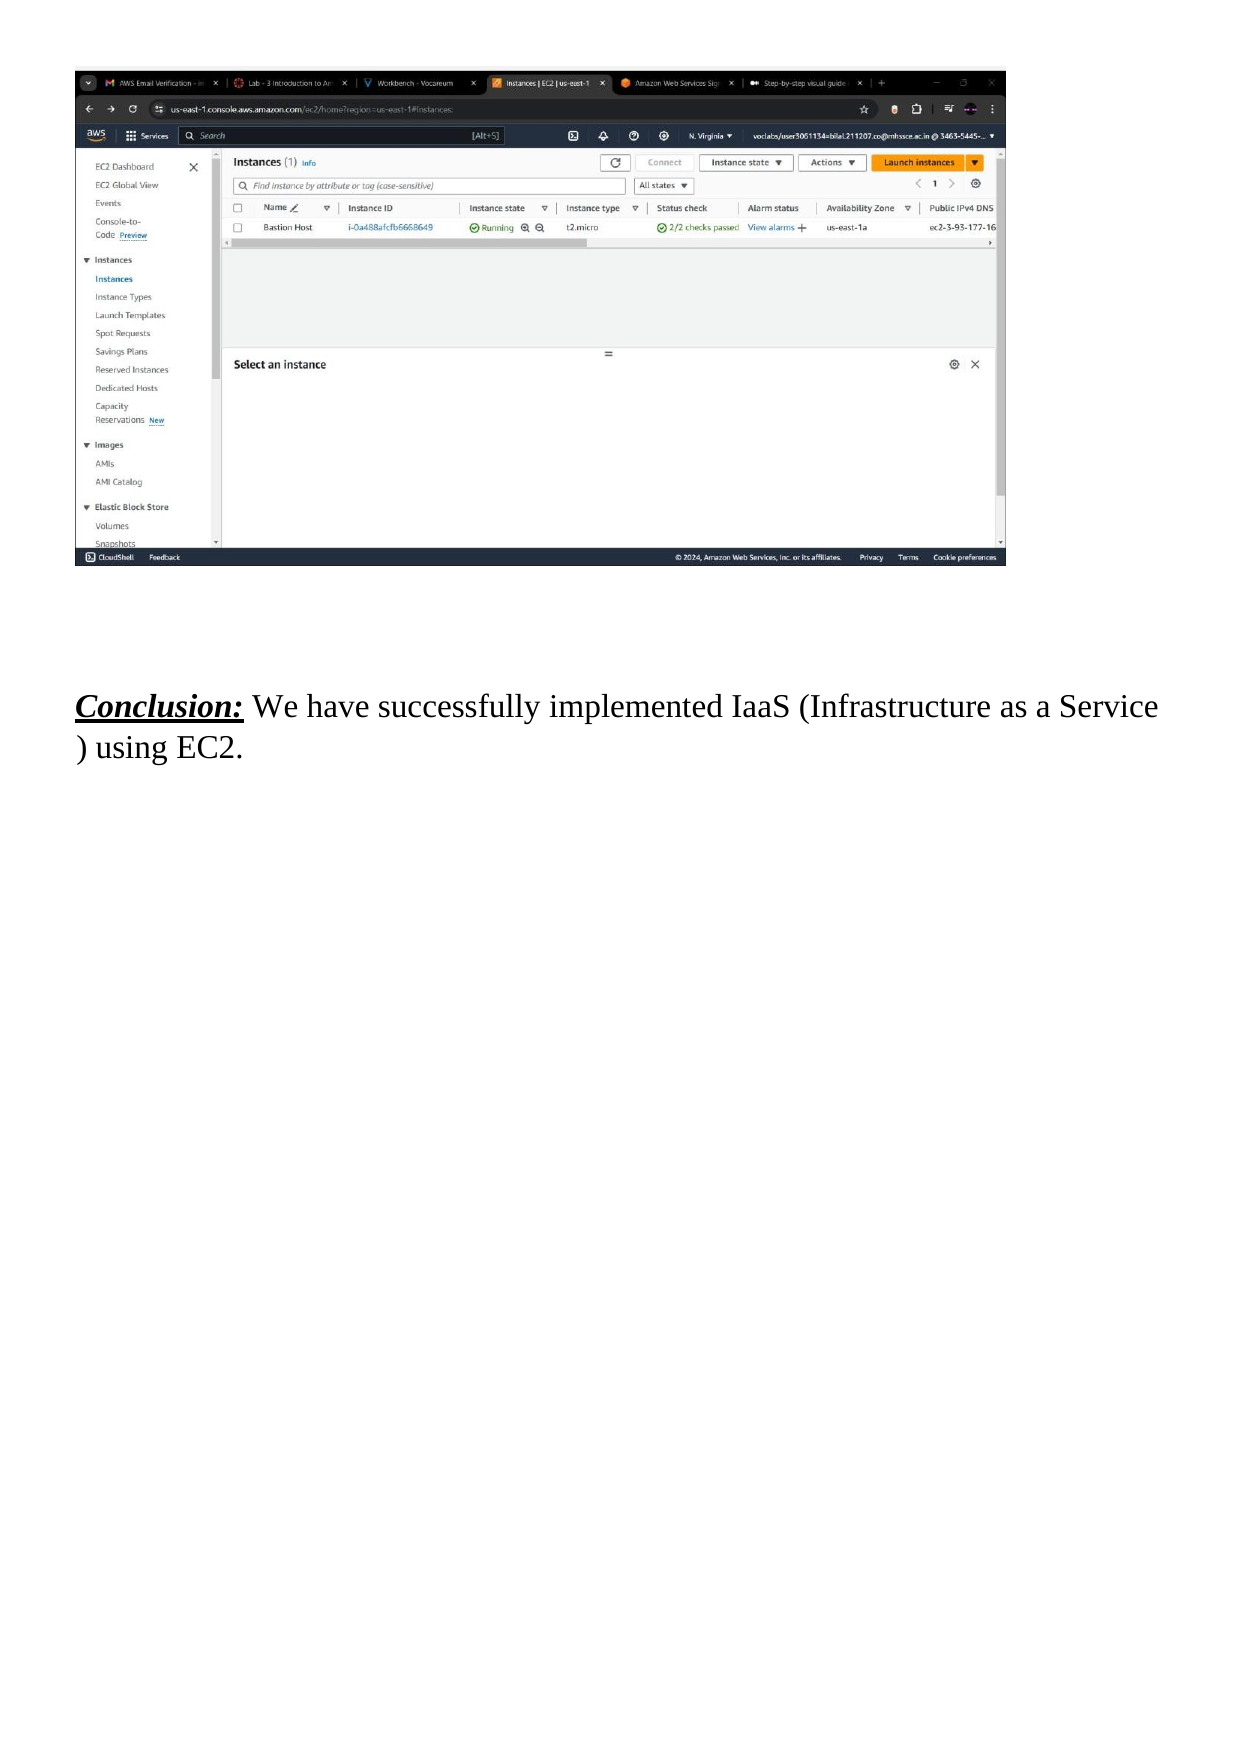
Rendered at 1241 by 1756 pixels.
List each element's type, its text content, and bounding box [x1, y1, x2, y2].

text Conclusion: We have successfully implemented IaaS (Infrastructure as a Service ) using EC2. [75, 686, 1175, 766]
picture [75, 66, 1006, 566]
